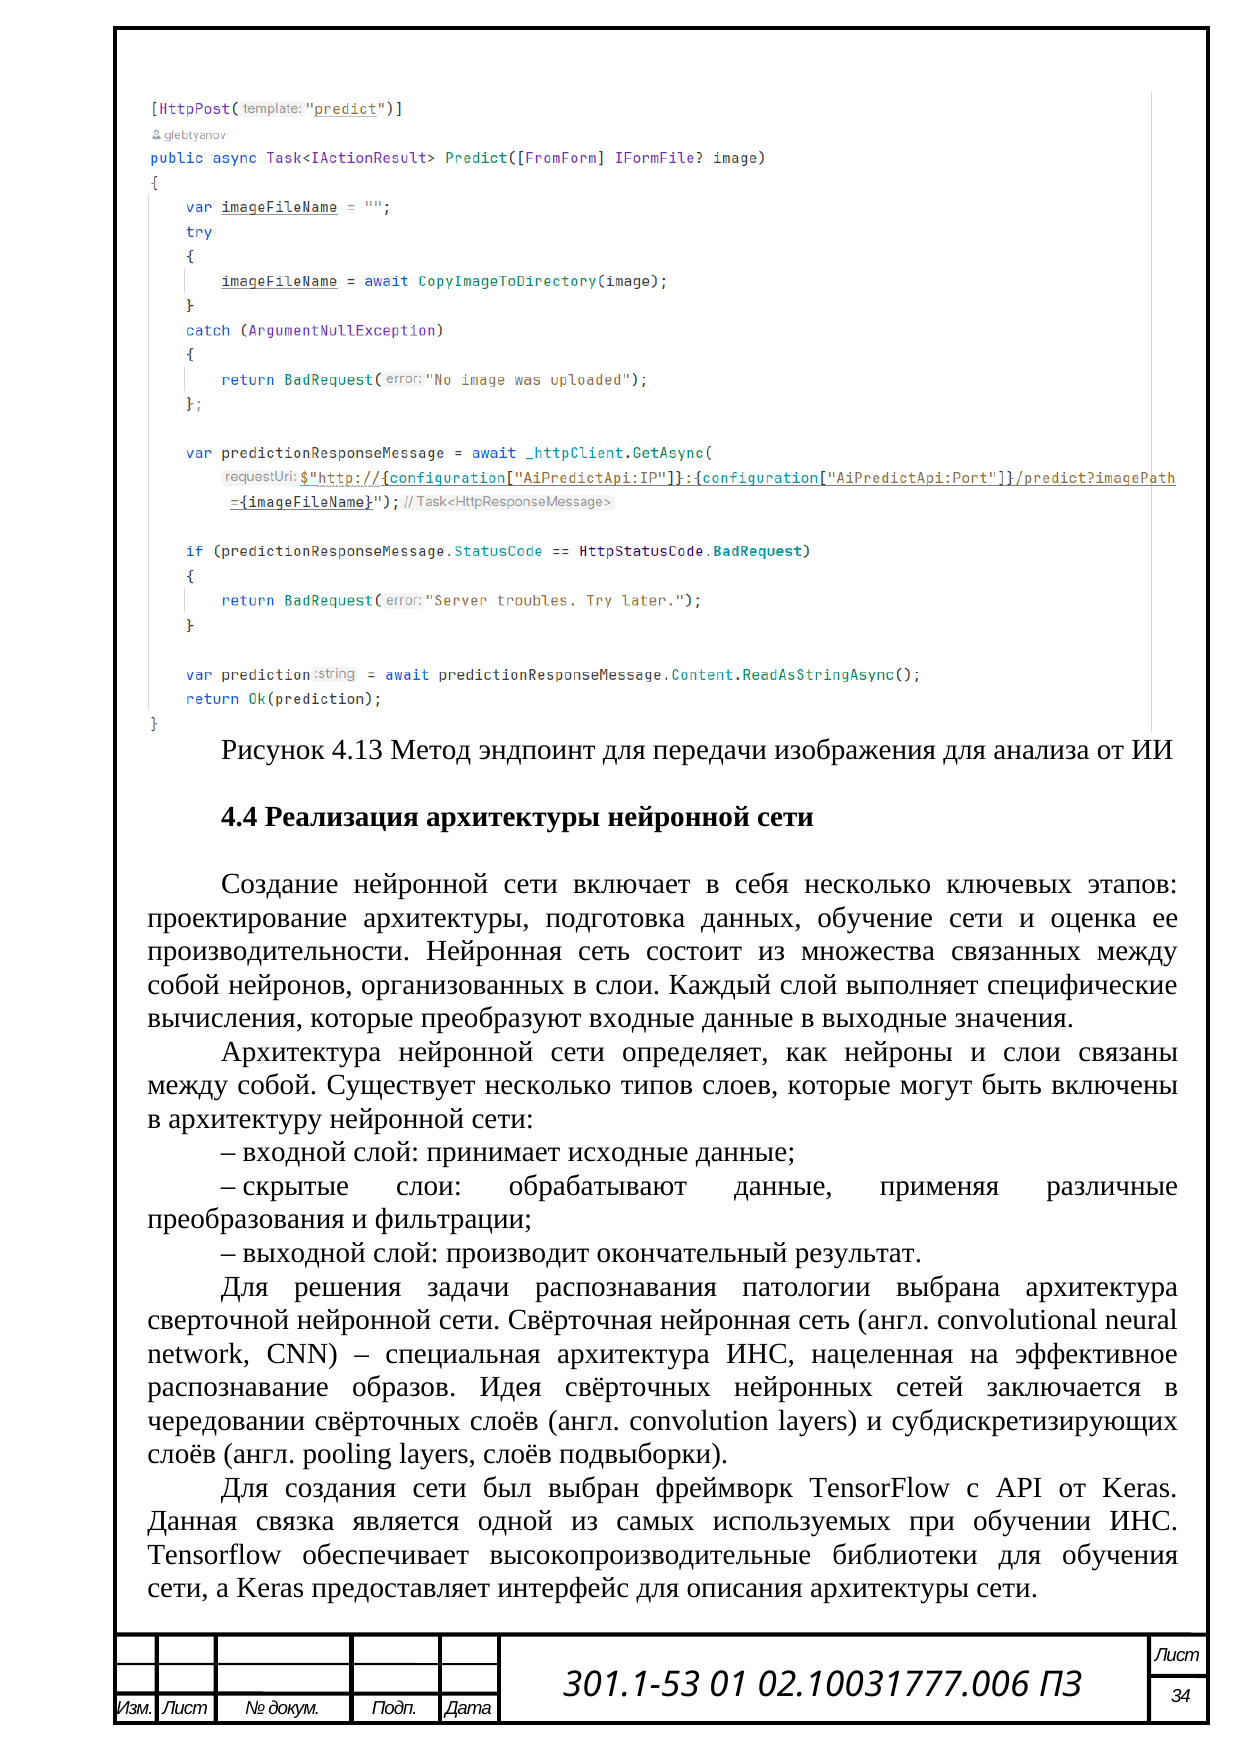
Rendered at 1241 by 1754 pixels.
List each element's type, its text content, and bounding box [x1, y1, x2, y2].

text Для решения задачи распознавания патологии выбрана архитектура сверточной нейронной сети. Свёрточная нейронная сеть (англ. convolutional neural network, CNN) – специальная архитектура ИНС, нацеленная на эффективное распознавание образов. Идея свёрточных нейронных сетей заключается в чередовании свёрточных слоёв (англ. convolution layers) и субдискретизирующих слоёв (англ. pooling layers, слоёв подвыборки). [147, 1269, 1179, 1470]
text – скрытые слои: обрабатывают данные, применяя различные преобразования и фильтрации; [147, 1168, 1179, 1235]
text 4.4 Реализация архитектуры нейронной сети [147, 799, 1179, 833]
text – входной слой: принимает исходные данные; [221, 1134, 1179, 1168]
text Рисунок 4.13 Метод эндпоинт для передачи изображения для анализа от ИИ [147, 732, 1179, 766]
text Создание нейронной сети включает в себя несколько ключевых этапов: проектирование архитектуры, подготовка данных, обучение сети и оценка ее производительности. Нейронная сеть состоит из множества связанных между собой нейронов, организованных в слои. Каждый слой выполняет специфические вычисления, которые преобразуют входные данные в выходные значения. [147, 866, 1179, 1034]
text Для создания сети был выбран фреймворк TensorFlow с API от Keras. Данная связка является одной из самых используемых при обучении ИНС. Tensorflow обеспечивает высокопроизводительные библиотеки для обучения сети, а Keras предоставляет интерфейс для описания архитектуры сети. [147, 1470, 1179, 1604]
picture [147, 92, 1179, 732]
text Архитектура нейронной сети определяет, как нейроны и слои связаны между собой. Существует несколько типов слоев, которые могут быть включены в архитектуру нейронной сети: [147, 1034, 1179, 1134]
text – выходной слой: производит окончательный результат. [221, 1235, 1179, 1269]
